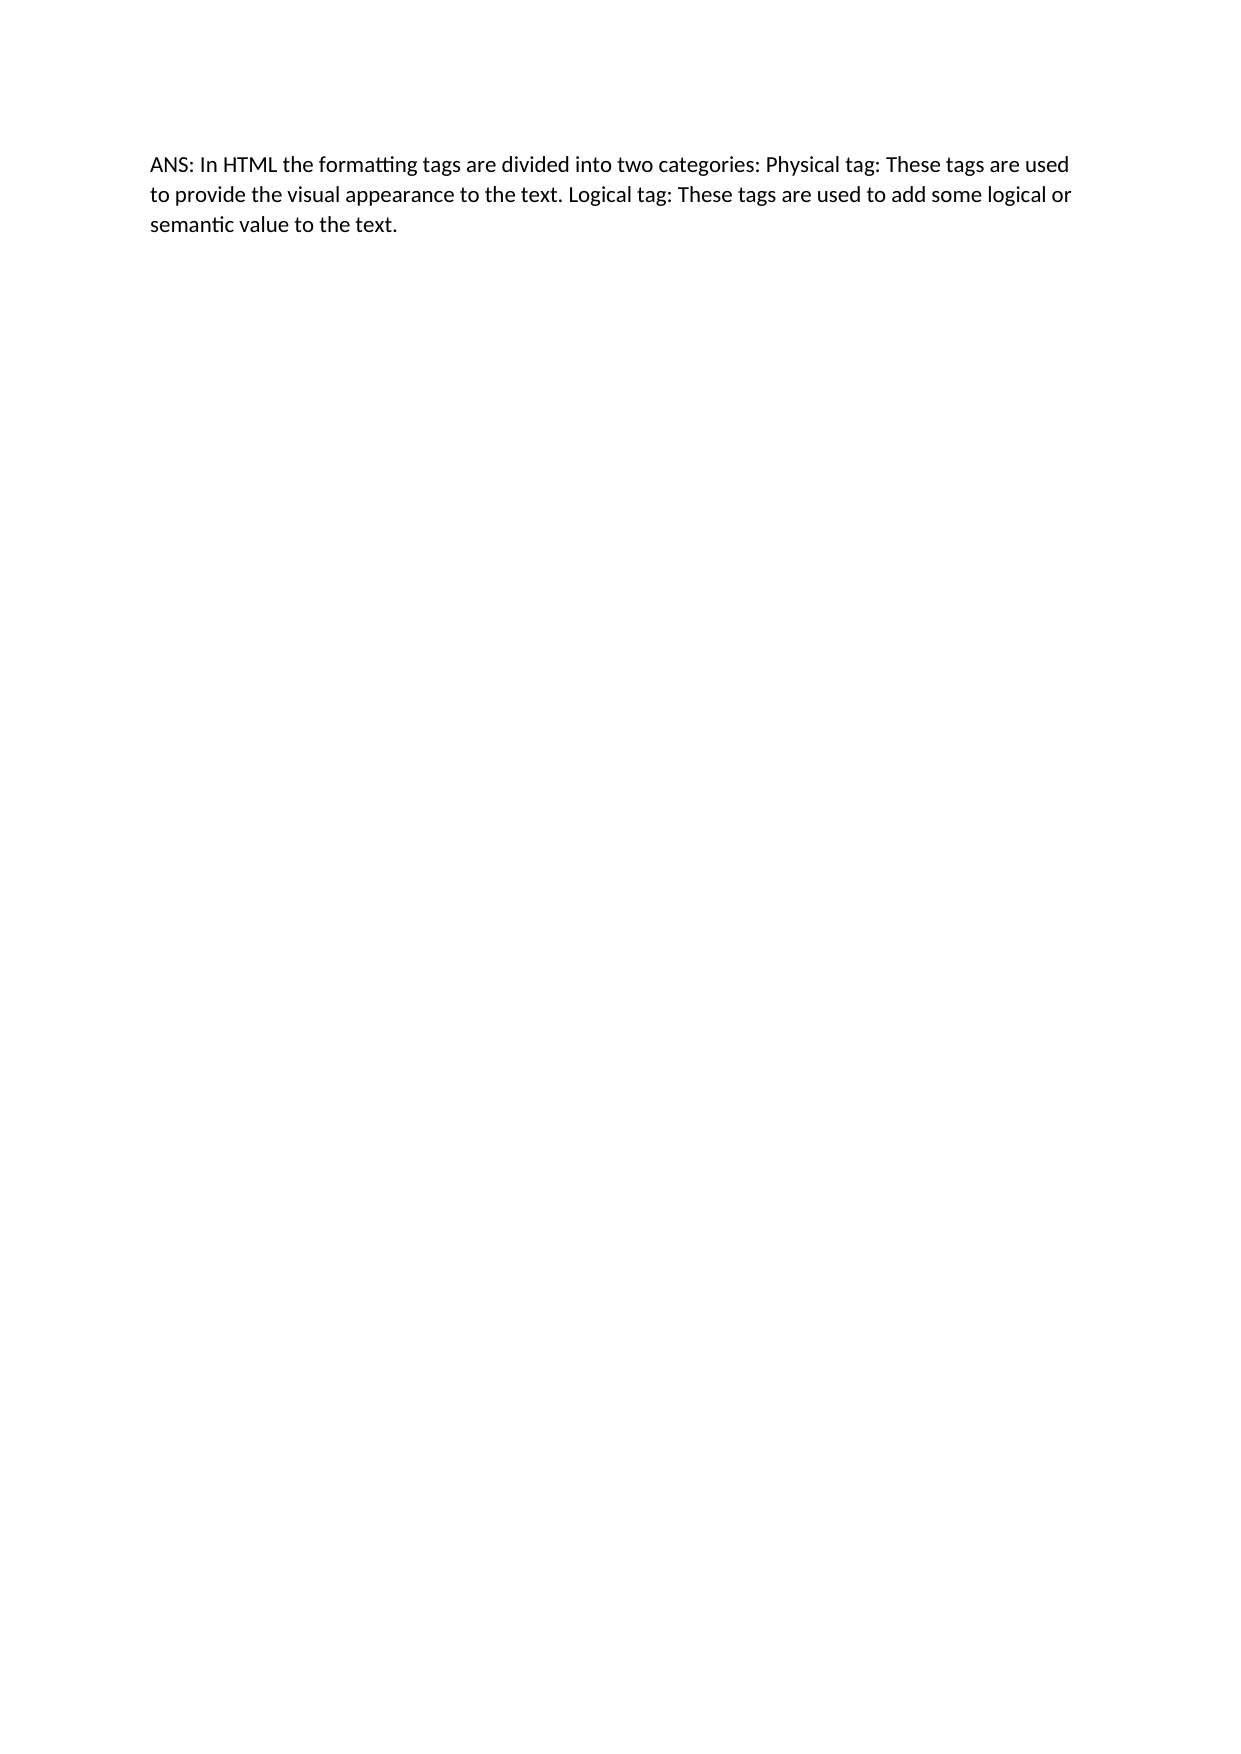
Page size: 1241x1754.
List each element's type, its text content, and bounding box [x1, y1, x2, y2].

text ANS: In HTML the formatting tags are divided into two categories: Physical tag: These tags are used to provide the visual appearance to the text. Logical tag: These tags are used to add some logical or semantic value to the text. [150, 150, 1090, 238]
